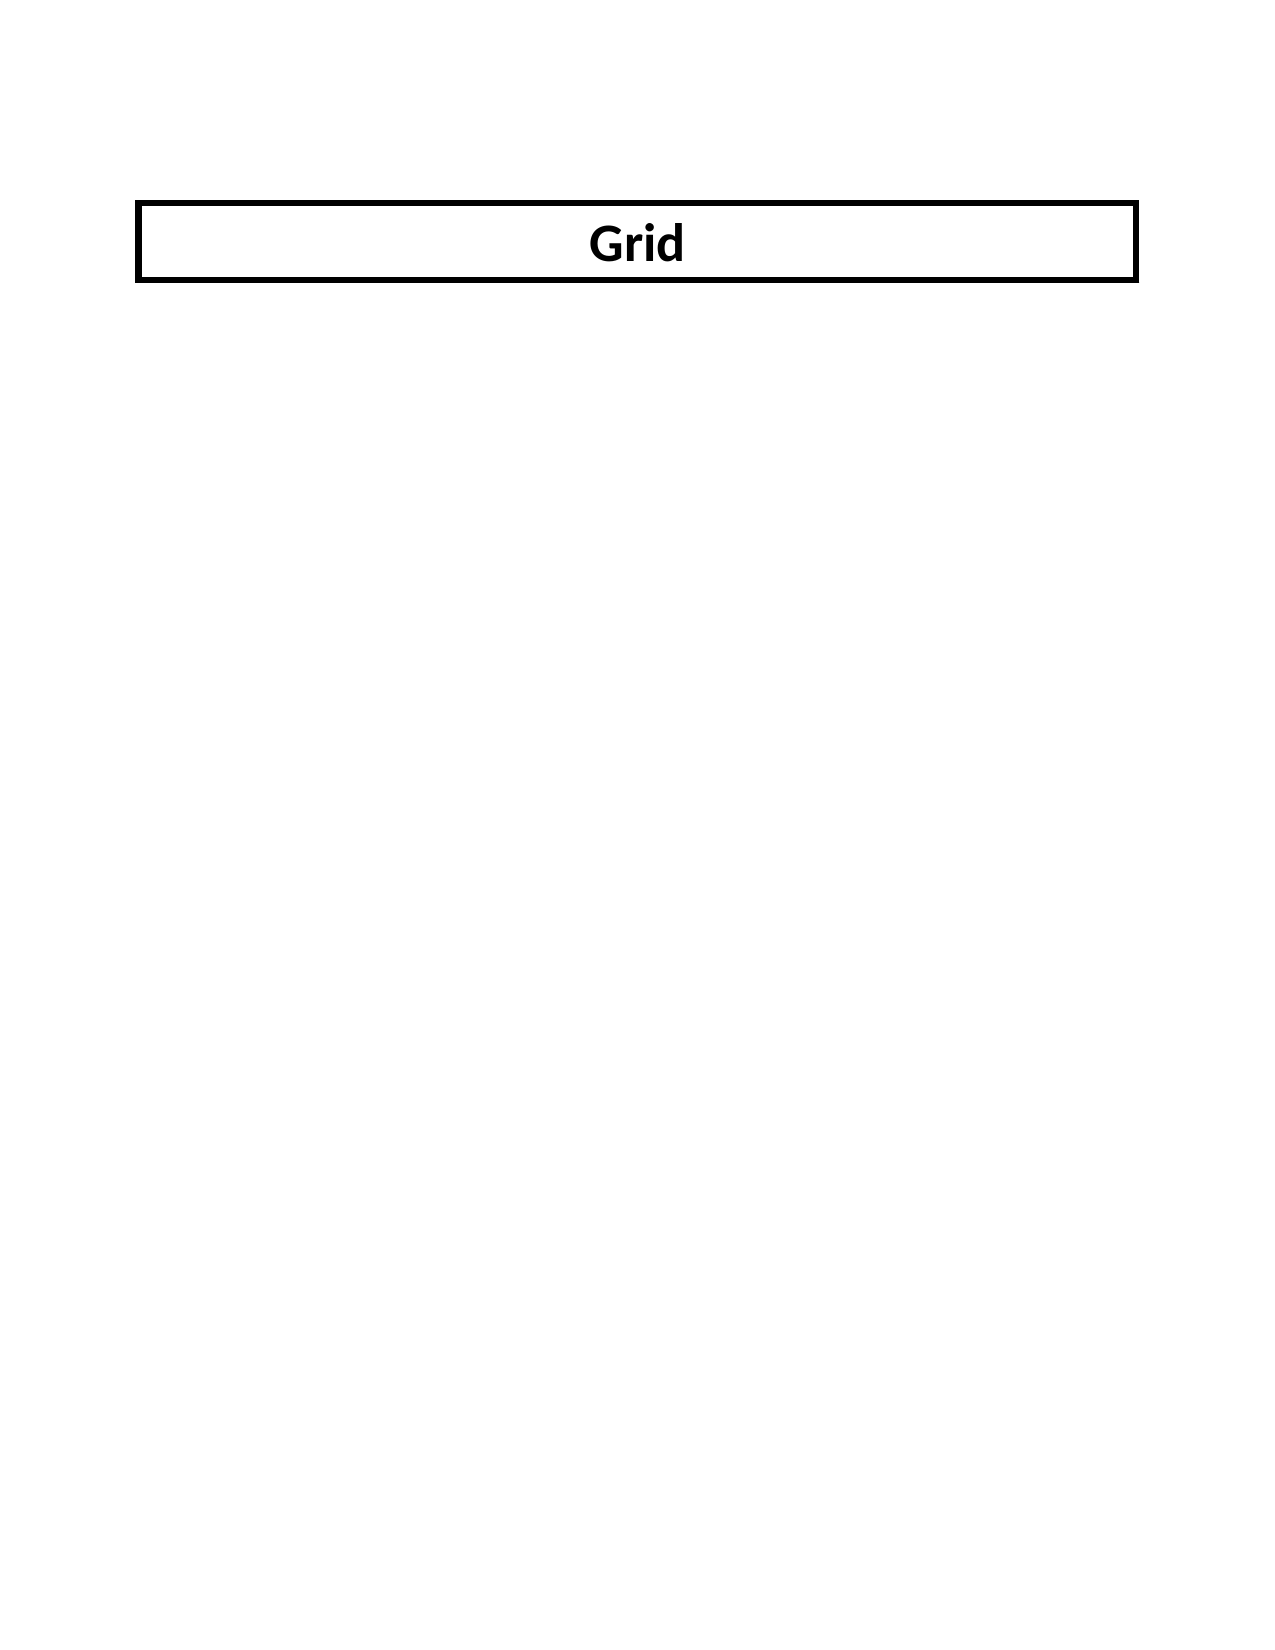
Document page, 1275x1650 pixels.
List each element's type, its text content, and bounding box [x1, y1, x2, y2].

subtitle Grid [142, 206, 1133, 277]
